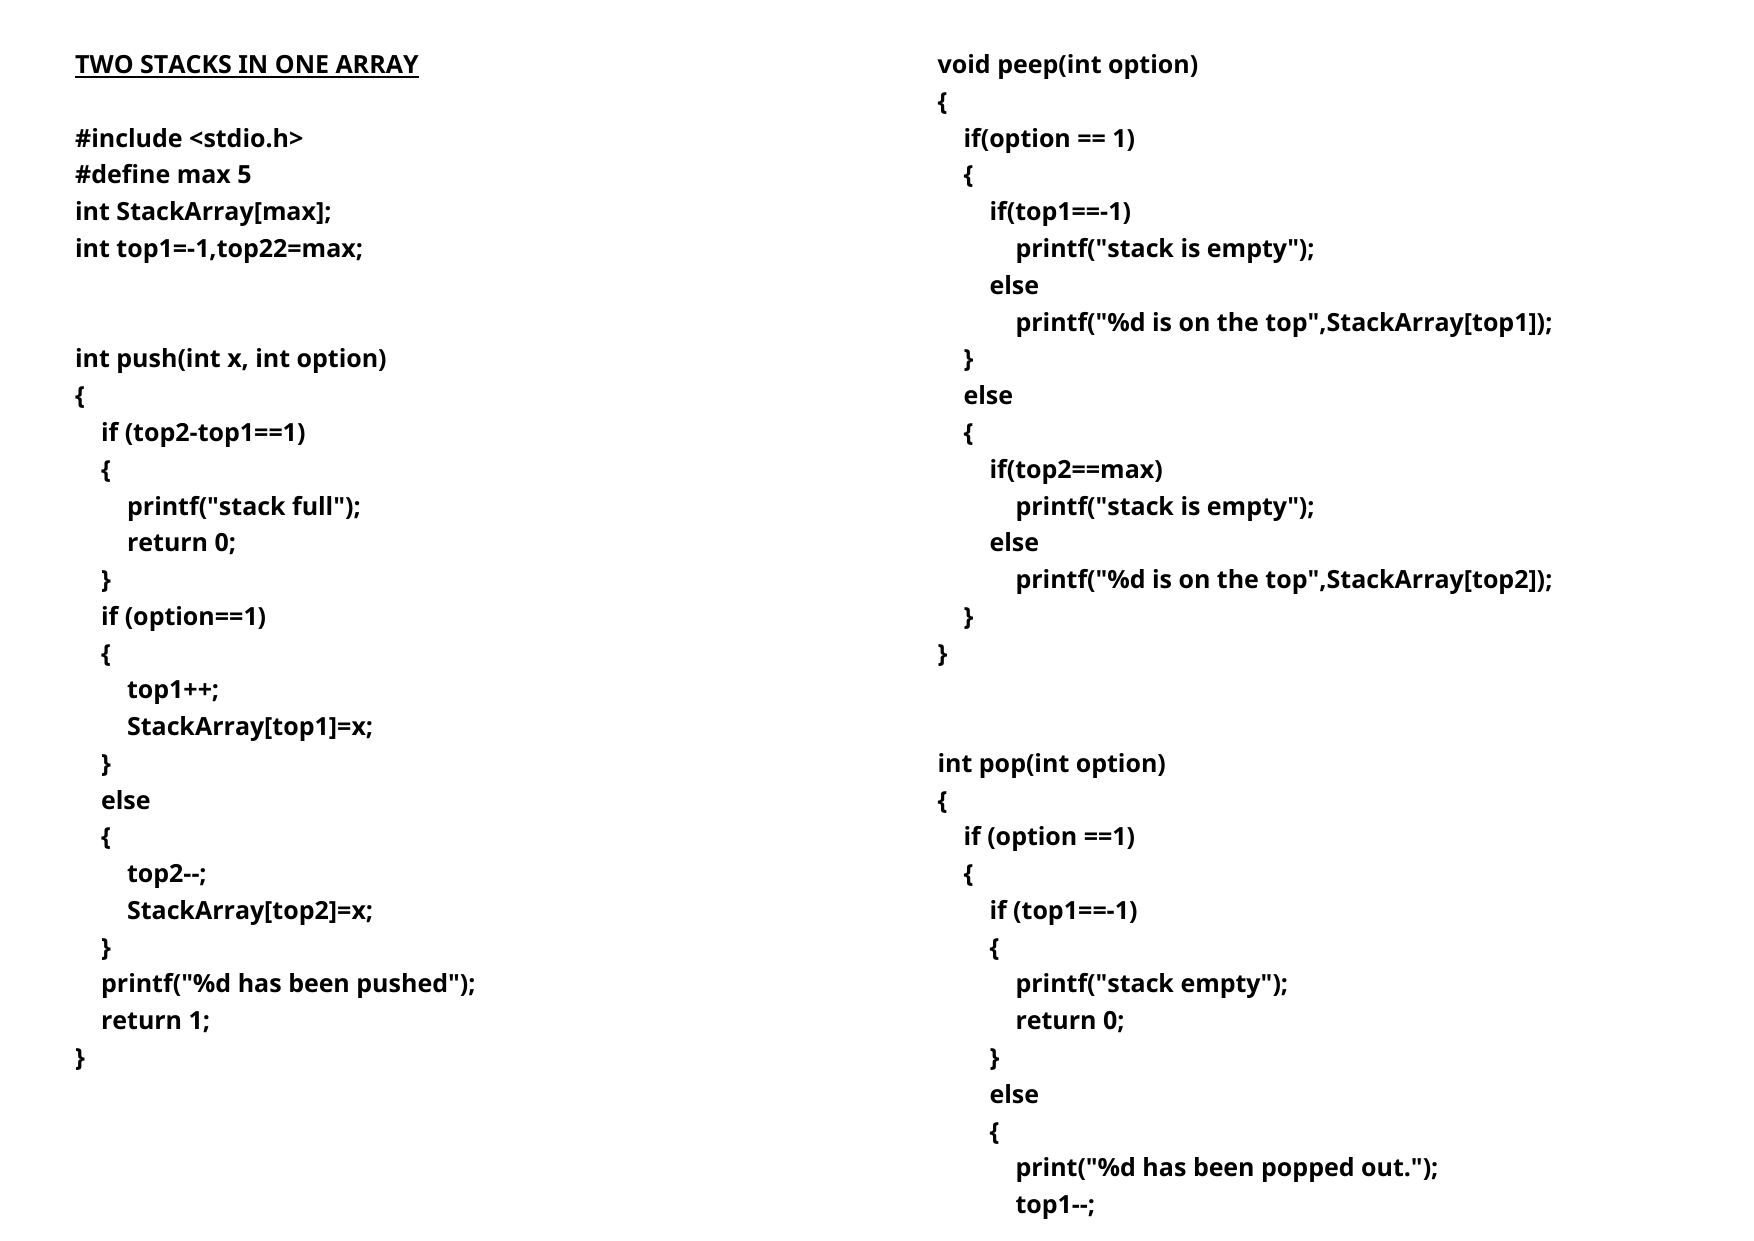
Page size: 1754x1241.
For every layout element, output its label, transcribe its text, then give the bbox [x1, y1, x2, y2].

text { [937, 856, 1744, 890]
text StackArray[top1]=x; [75, 709, 881, 743]
text { [937, 157, 1744, 191]
text int push(int x, int option) [75, 341, 881, 375]
text top1--; [937, 1187, 1744, 1221]
text else [937, 267, 1744, 302]
text else [937, 525, 1744, 559]
text void peep(int option) [937, 47, 1744, 81]
text { [75, 451, 881, 485]
text int StackArray[max]; [75, 194, 881, 228]
text print("%d has been popped out."); [937, 1150, 1744, 1184]
text if (option==1) [75, 598, 881, 632]
text #include <stdio.h> [75, 120, 881, 154]
text } [937, 598, 1744, 632]
text else [937, 1076, 1744, 1111]
text printf("%d is on the top",StackArray[top2]); [937, 562, 1744, 596]
text { [937, 84, 1744, 118]
text printf("stack full"); [75, 488, 881, 522]
text } [937, 341, 1744, 375]
text { [937, 414, 1744, 449]
text } [75, 929, 881, 963]
text printf("stack empty"); [937, 966, 1744, 1000]
text { [937, 929, 1744, 963]
text { [75, 378, 881, 412]
text { [75, 635, 881, 669]
text } [937, 1040, 1744, 1074]
text } [937, 635, 1744, 669]
text if(top1==-1) [937, 194, 1744, 228]
text return 0; [75, 525, 881, 559]
text if(option == 1) [937, 120, 1744, 154]
text printf("stack is empty"); [937, 488, 1744, 522]
text { [75, 819, 881, 853]
text int top1=-1,top22=max; [75, 231, 881, 265]
text printf("%d has been pushed"); [75, 966, 881, 1000]
text top2--; [75, 856, 881, 890]
text TWO STACKS IN ONE ARRAY [75, 47, 881, 81]
text if (top2-top1==1) [75, 414, 881, 449]
text if (top1==-1) [937, 893, 1744, 927]
text printf("%d is on the top",StackArray[top1]); [937, 304, 1744, 338]
text return 1; [75, 1003, 881, 1037]
text else [75, 782, 881, 816]
text { [937, 1113, 1744, 1147]
text } [75, 562, 881, 596]
text if (option ==1) [937, 819, 1744, 853]
text } [75, 746, 881, 779]
text top1++; [75, 672, 881, 706]
text return 0; [937, 1003, 1744, 1037]
text int pop(int option) [937, 746, 1744, 779]
text #define max 5 [75, 157, 881, 191]
text printf("stack is empty"); [937, 231, 1744, 265]
text if(top2==max) [937, 451, 1744, 485]
text StackArray[top2]=x; [75, 893, 881, 927]
text { [937, 782, 1744, 816]
text } [75, 1040, 881, 1074]
text else [937, 378, 1744, 412]
